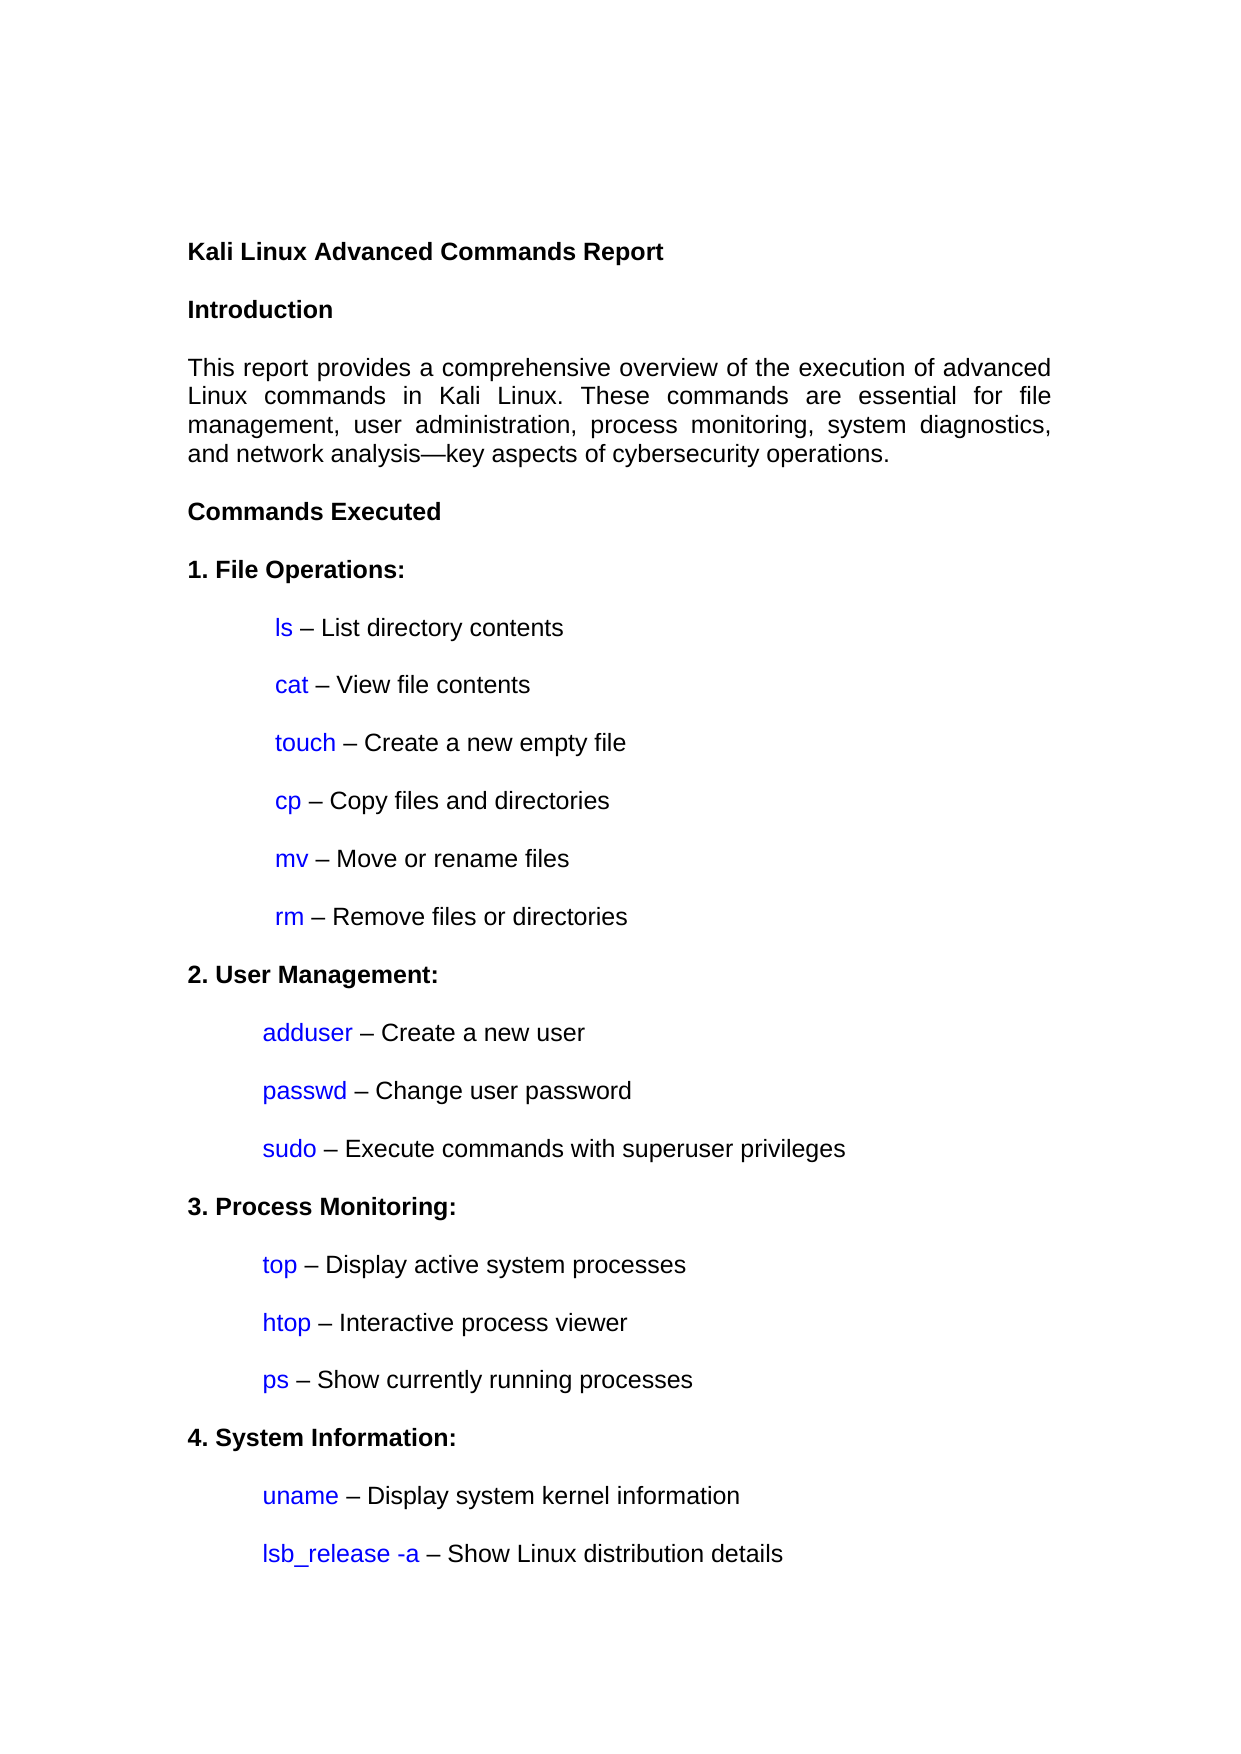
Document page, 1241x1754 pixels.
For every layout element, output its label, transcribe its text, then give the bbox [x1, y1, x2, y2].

text htop – Interactive process viewer [262, 1307, 1053, 1336]
text top – Display active system processes [262, 1249, 1053, 1278]
text This report provides a comprehensive overview of the execution of advanced Linux commands in Kali Linux. These commands are essential for file management, user administration, process monitoring, system diagnostics, and network analysis—key aspects of cybersecurity operations. [187, 352, 1053, 467]
text lsb_release -a – Show Linux distribution details [262, 1539, 1053, 1568]
text sudo – Execute commands with superuser privileges [262, 1134, 1053, 1162]
text ls – List directory contents [262, 612, 1053, 641]
text cp – Copy files and directories [262, 786, 1053, 815]
text Kali Linux Advanced Commands Report [187, 237, 1053, 265]
text uname – Display system kernel information [262, 1481, 1053, 1510]
text mv – Move or rename files [262, 844, 1053, 873]
text ps – Show currently running processes [262, 1365, 1053, 1394]
subtitle 1. File Operations: [187, 554, 1053, 583]
subtitle Commands Executed [187, 497, 1053, 525]
text cat – View file contents [262, 670, 1053, 699]
subtitle 2. User Management: [187, 960, 1053, 989]
text adduser – Create a new user [262, 1018, 1053, 1047]
text passwd – Change user password [262, 1076, 1053, 1104]
text rm – Remove files or directories [262, 902, 1053, 931]
subtitle Introduction [187, 294, 1053, 323]
subtitle 4. System Information: [187, 1423, 1053, 1452]
subtitle 3. Process Monitoring: [187, 1192, 1053, 1220]
text touch – Create a new empty file [262, 728, 1053, 757]
